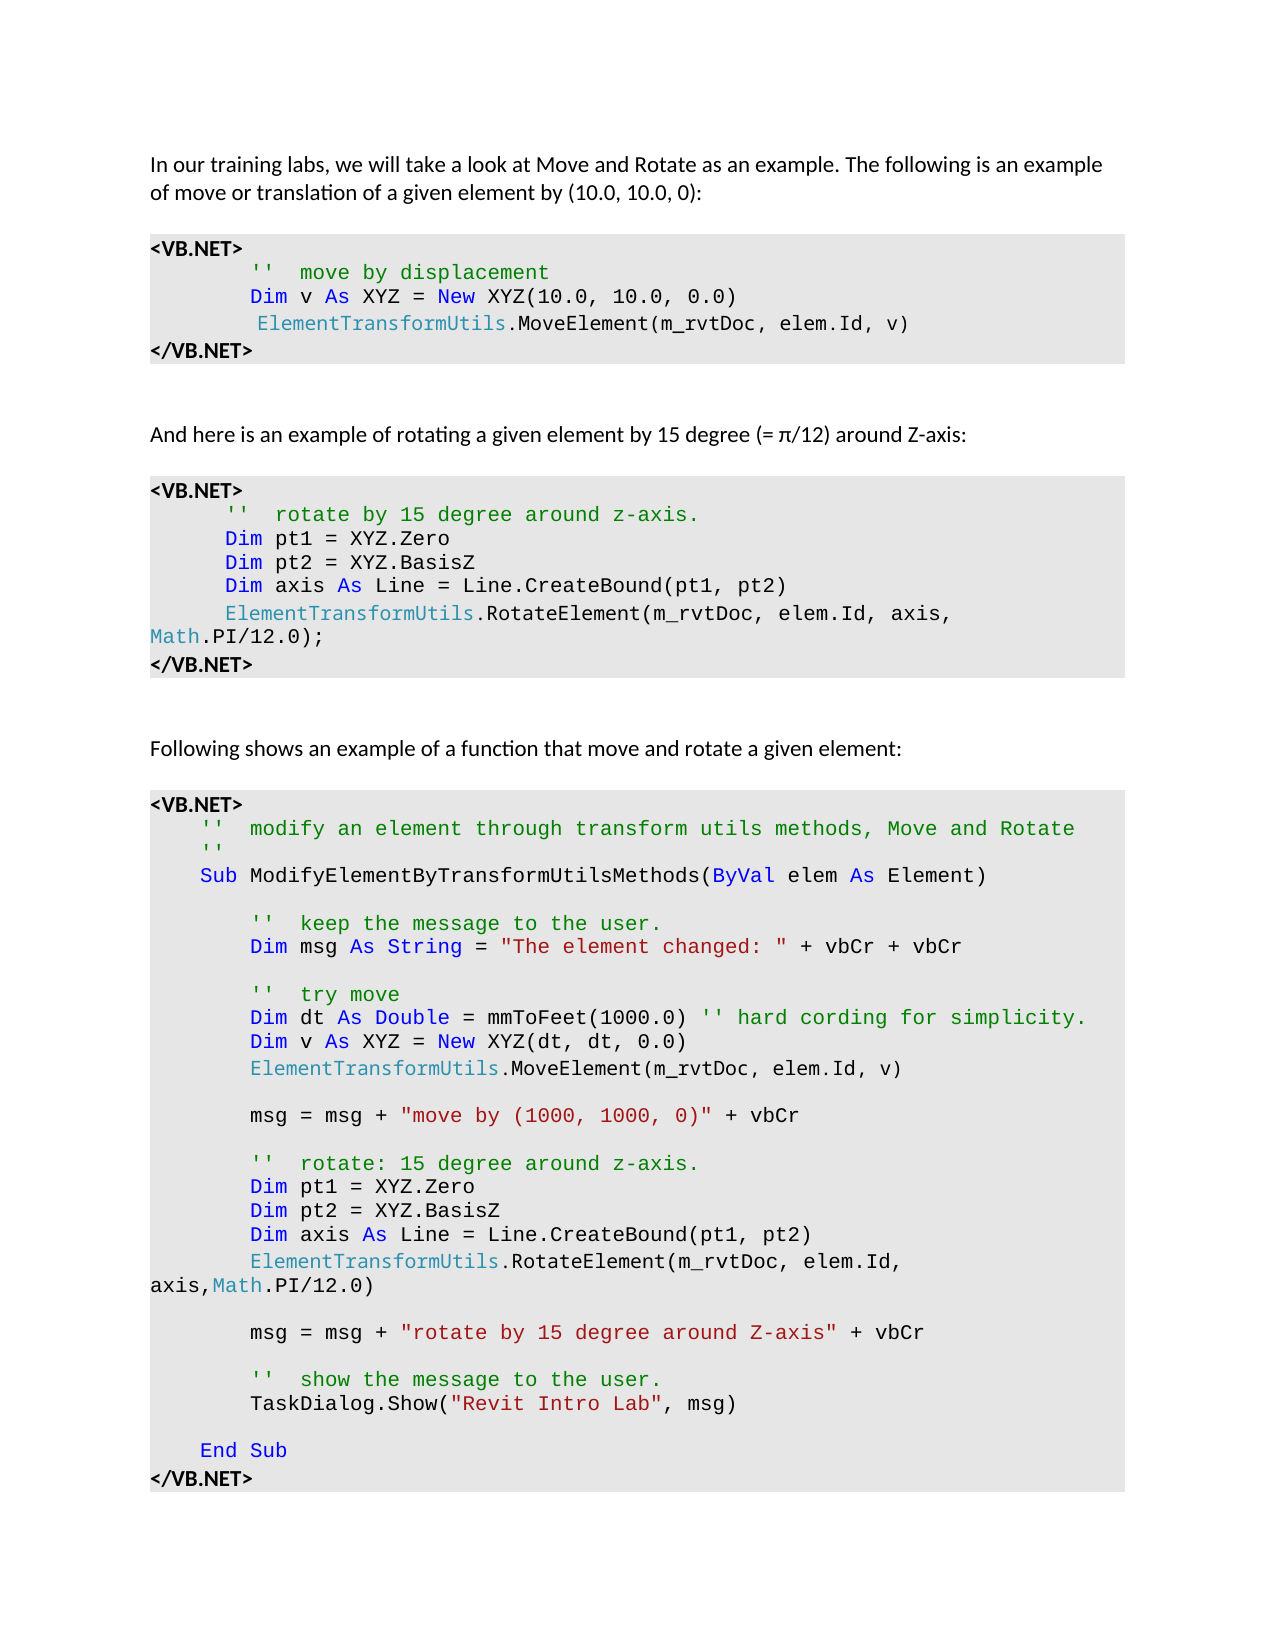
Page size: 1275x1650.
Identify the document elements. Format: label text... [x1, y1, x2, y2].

text <VB.NET> [150, 234, 1125, 262]
text '' try move [150, 984, 1125, 1007]
text <VB.NET> [150, 790, 1125, 818]
text <VB.NET> [150, 476, 1125, 504]
text In our training labs, we will take a look at Move and Rotate as an example. The following is an example of move or translation of a given element by (10.0, 10.0, 0): [150, 150, 1125, 206]
text End Sub [150, 1440, 1125, 1464]
text '' move by displacement [150, 262, 1125, 286]
text Dim pt1 = XYZ.Zero [150, 1176, 1125, 1200]
text '' modify an element through transform utils methods, Move and Rotate [150, 818, 1125, 842]
text ElementTransformUtils.RotateElement(m_rvtDoc, elem.Id, axis, Math.PI/12.0); [150, 599, 1125, 650]
text Dim v As XYZ = New XYZ(10.0, 10.0, 0.0) [150, 286, 1125, 309]
text '' rotate by 15 degree around z-axis. [150, 504, 1125, 528]
text Dim pt2 = XYZ.BasisZ [150, 1200, 1125, 1223]
text Sub ModifyElementByTransformUtilsMethods(ByVal elem As Element) [150, 866, 1125, 889]
text </VB.NET> [150, 1464, 1125, 1492]
text '' show the message to the user. [150, 1369, 1125, 1393]
text ElementTransformUtils.MoveElement(m_rvtDoc, elem.Id, v) [150, 309, 1125, 336]
text Dim pt1 = XYZ.Zero [150, 528, 1125, 552]
text Dim msg As String = "The element changed: " + vbCr + vbCr [150, 936, 1125, 960]
text ElementTransformUtils.MoveElement(m_rvtDoc, elem.Id, v) [150, 1055, 1125, 1082]
text Dim axis As Line = Line.CreateBound(pt1, pt2) [150, 575, 1125, 599]
text TaskDialog.Show("Revit Intro Lab", msg) [150, 1393, 1125, 1416]
text Following shows an example of a function that move and rotate a given element: [150, 734, 1125, 762]
text '' keep the message to the user. [150, 913, 1125, 936]
text And here is an example of rotating a given element by 15 degree (= π/12) around Z-axis: [150, 420, 1125, 476]
text Dim pt2 = XYZ.BasisZ [150, 552, 1125, 575]
text </VB.NET> [150, 336, 1125, 364]
text msg = msg + "rotate by 15 degree around Z-axis" + vbCr [150, 1322, 1125, 1346]
text ElementTransformUtils.RotateElement(m_rvtDoc, elem.Id, axis,Math.PI/12.0) [150, 1247, 1125, 1298]
text Dim dt As Double = mmToFeet(1000.0) '' hard cording for simplicity. [150, 1007, 1125, 1031]
text '' rotate: 15 degree around z-axis. [150, 1153, 1125, 1176]
text Dim axis As Line = Line.CreateBound(pt1, pt2) [150, 1223, 1125, 1247]
text Dim v As XYZ = New XYZ(dt, dt, 0.0) [150, 1031, 1125, 1055]
text msg = msg + "move by (1000, 1000, 0)" + vbCr [150, 1105, 1125, 1129]
text '' [150, 842, 1125, 866]
text </VB.NET> [150, 650, 1125, 678]
